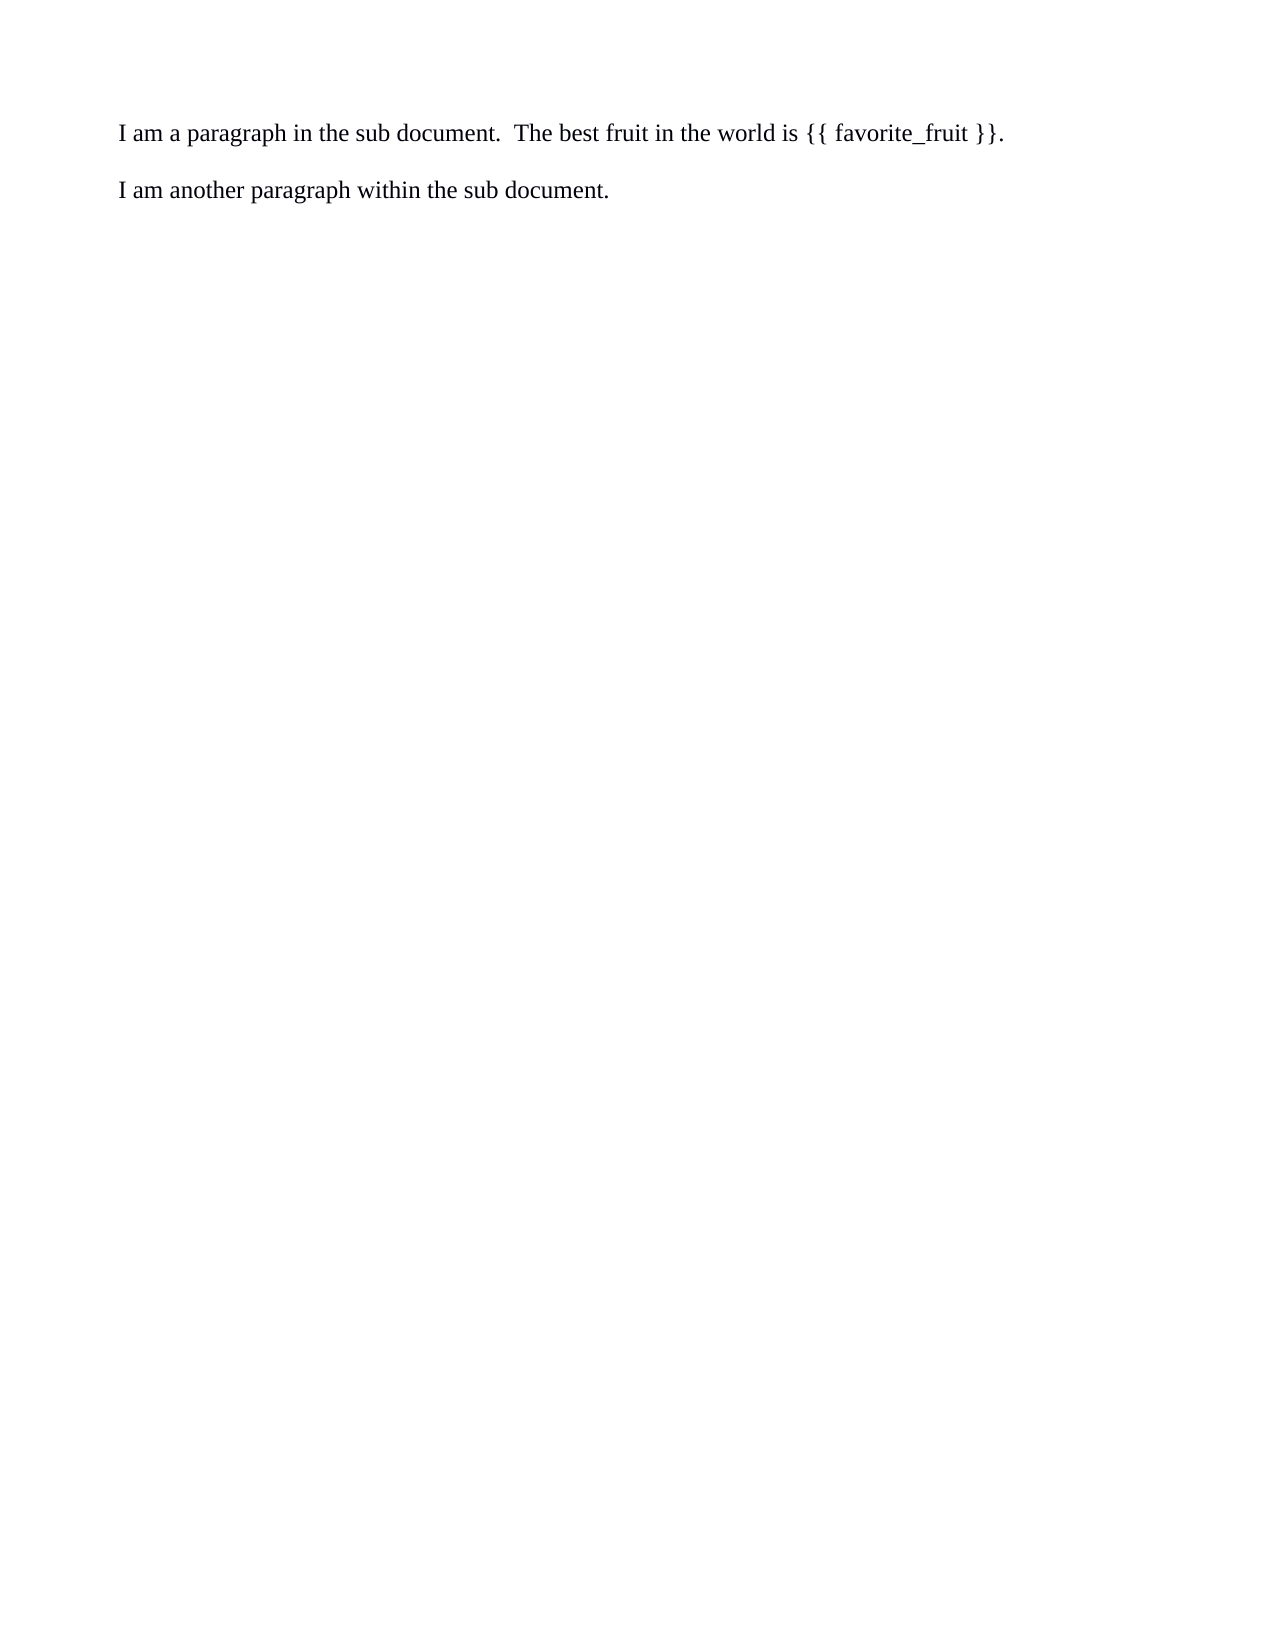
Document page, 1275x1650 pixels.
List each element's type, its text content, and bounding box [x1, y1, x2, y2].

text I am another paragraph within the sub document. [118, 176, 1157, 204]
text I am a paragraph in the sub document. The best fruit in the world is {{ favorite_fruit }}. [118, 118, 1157, 147]
